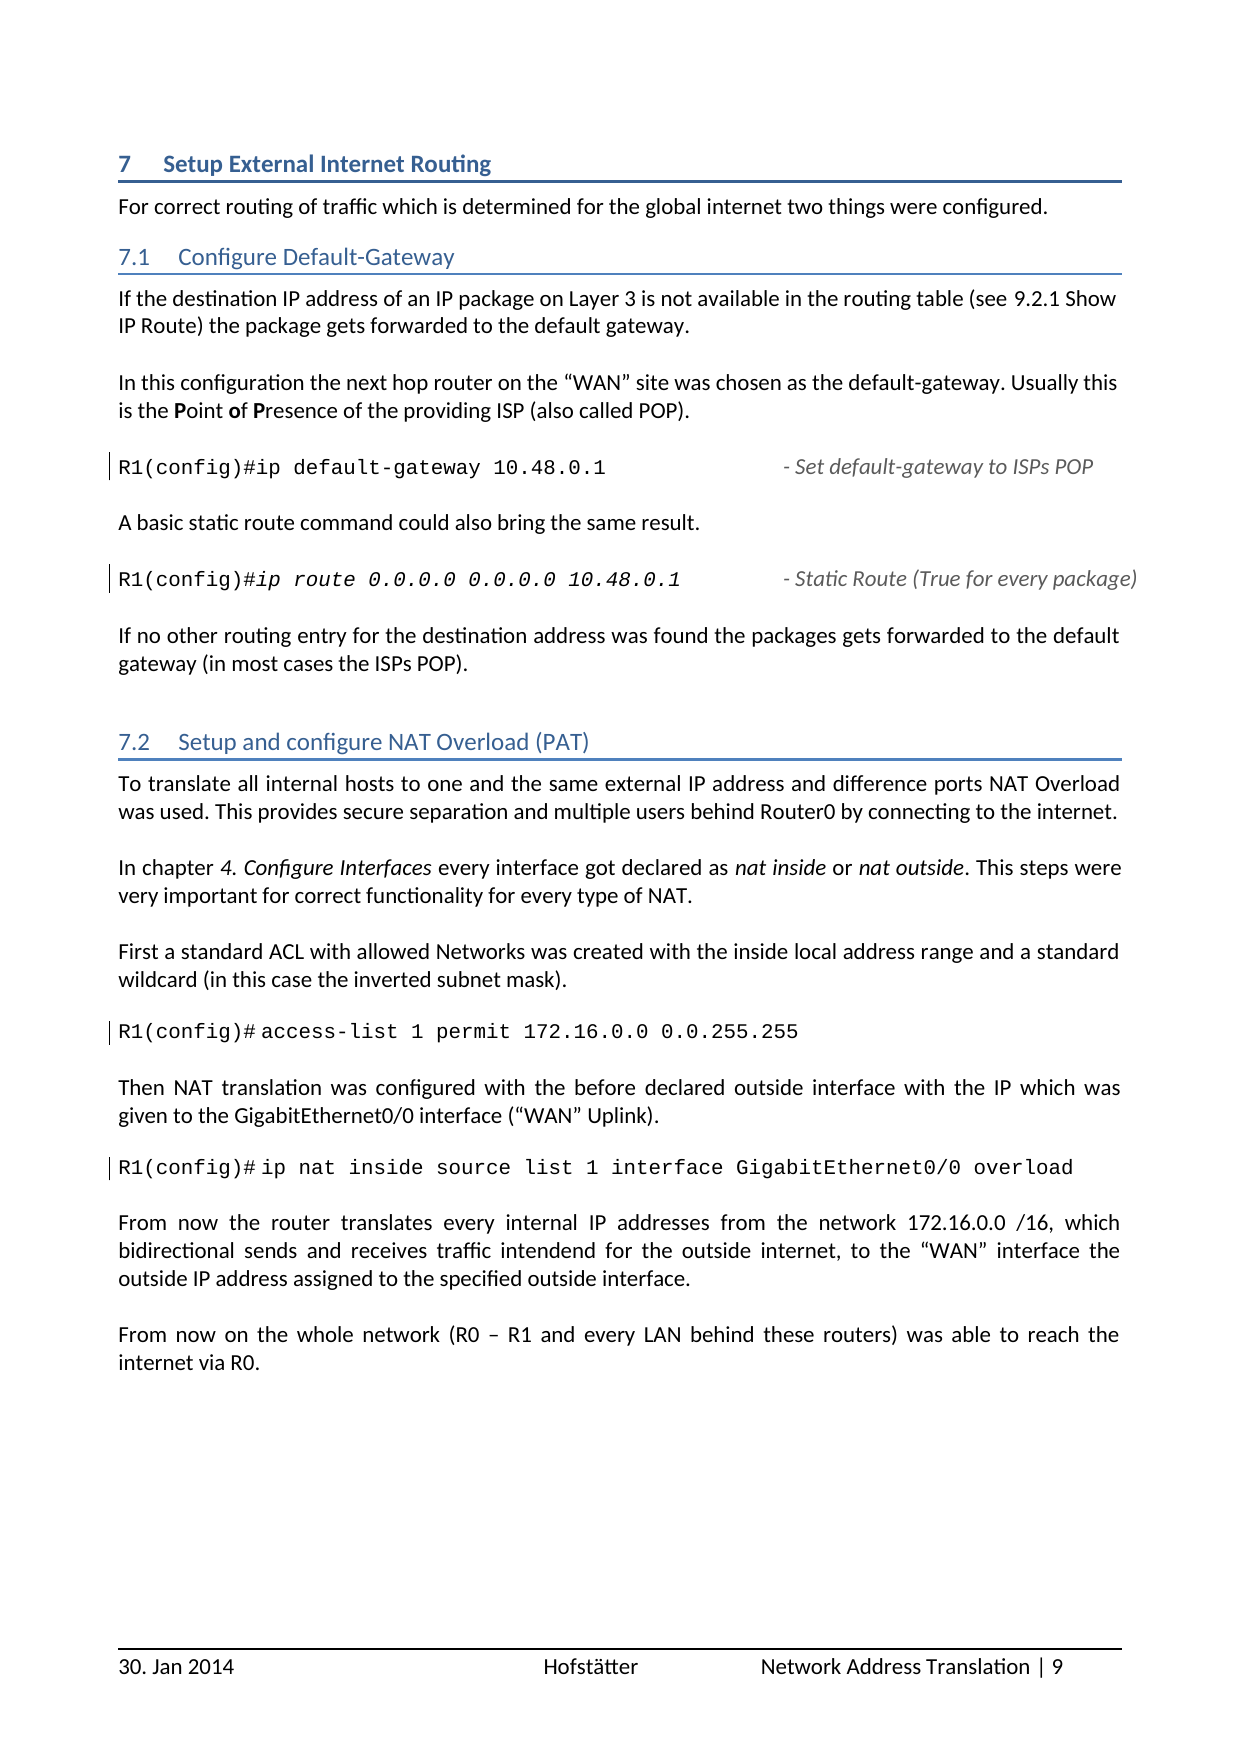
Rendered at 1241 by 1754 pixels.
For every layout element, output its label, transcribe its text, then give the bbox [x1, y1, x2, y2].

subtitle Configure Default-Gateway [118, 241, 1122, 273]
text If no other routing entry for the destination address was found the packages gets forwarded to the default gateway (in most cases the ISPs POP). [118, 621, 1122, 677]
text First a standard ACL with allowed Networks was created with the inside local address range and a standard wildcard (in this case the inverted subnet mask). [118, 937, 1122, 993]
text From now the router translates every internal IP addresses from the network 172.16.0.0 /16, which bidirectional sends and receives traffic intendend for the outside internet, to the “WAN” interface the outside IP address assigned to the specified outside interface. [118, 1208, 1122, 1292]
text R1(config)# access-list 1 permit 172.16.0.0 0.0.255.255 [118, 1021, 1122, 1045]
text R1(config)#ip default-gateway 10.48.0.1 - Set default-gateway to ISPs POP [118, 452, 1122, 480]
text Then NAT translation was configured with the before declared outside interface with the IP which was given to the GigabitEthernet0/0 interface (“WAN” Uplink). [118, 1073, 1122, 1129]
text If the destination IP address of an IP package on Layer 3 is not available in the routing table (see 9.2.1 Show IP Route) the package gets forwarded to the default gateway. [118, 284, 1122, 340]
text R1(config)#ip route 0.0.0.0 0.0.0.0 10.48.0.1 - Static Route (True for every package) [110, 564, 1152, 593]
text From now on the whole network (R0 – R1 and every LAN behind these routers) was able to reach the internet via R0. [118, 1321, 1122, 1377]
subtitle Setup External Internet Routing [118, 148, 1122, 180]
text A basic static route command could also bring the same result. [118, 508, 1122, 536]
text In this configuration the next hop router on the “WAN” site was chosen as the default-gateway. Usually this is the Point of Presence of the providing ISP (also called POP). [118, 368, 1122, 424]
subtitle Setup and configure NAT Overload (PAT) [118, 726, 1122, 758]
text In chapter 4. Configure Interfaces every interface got declared as nat inside or nat outside. This steps were very important for correct functionality for every type of NAT. [118, 853, 1122, 909]
text R1(config)# ip nat inside source list 1 interface GigabitEthernet0/0 overload [118, 1157, 1122, 1180]
text For correct routing of traffic which is determined for the global internet two things were configured. [118, 192, 1122, 220]
text To translate all internal hosts to one and the same external IP address and difference ports NAT Overload was used. This provides secure separation and multiple users behind Router0 by connecting to the internet. [118, 769, 1122, 825]
